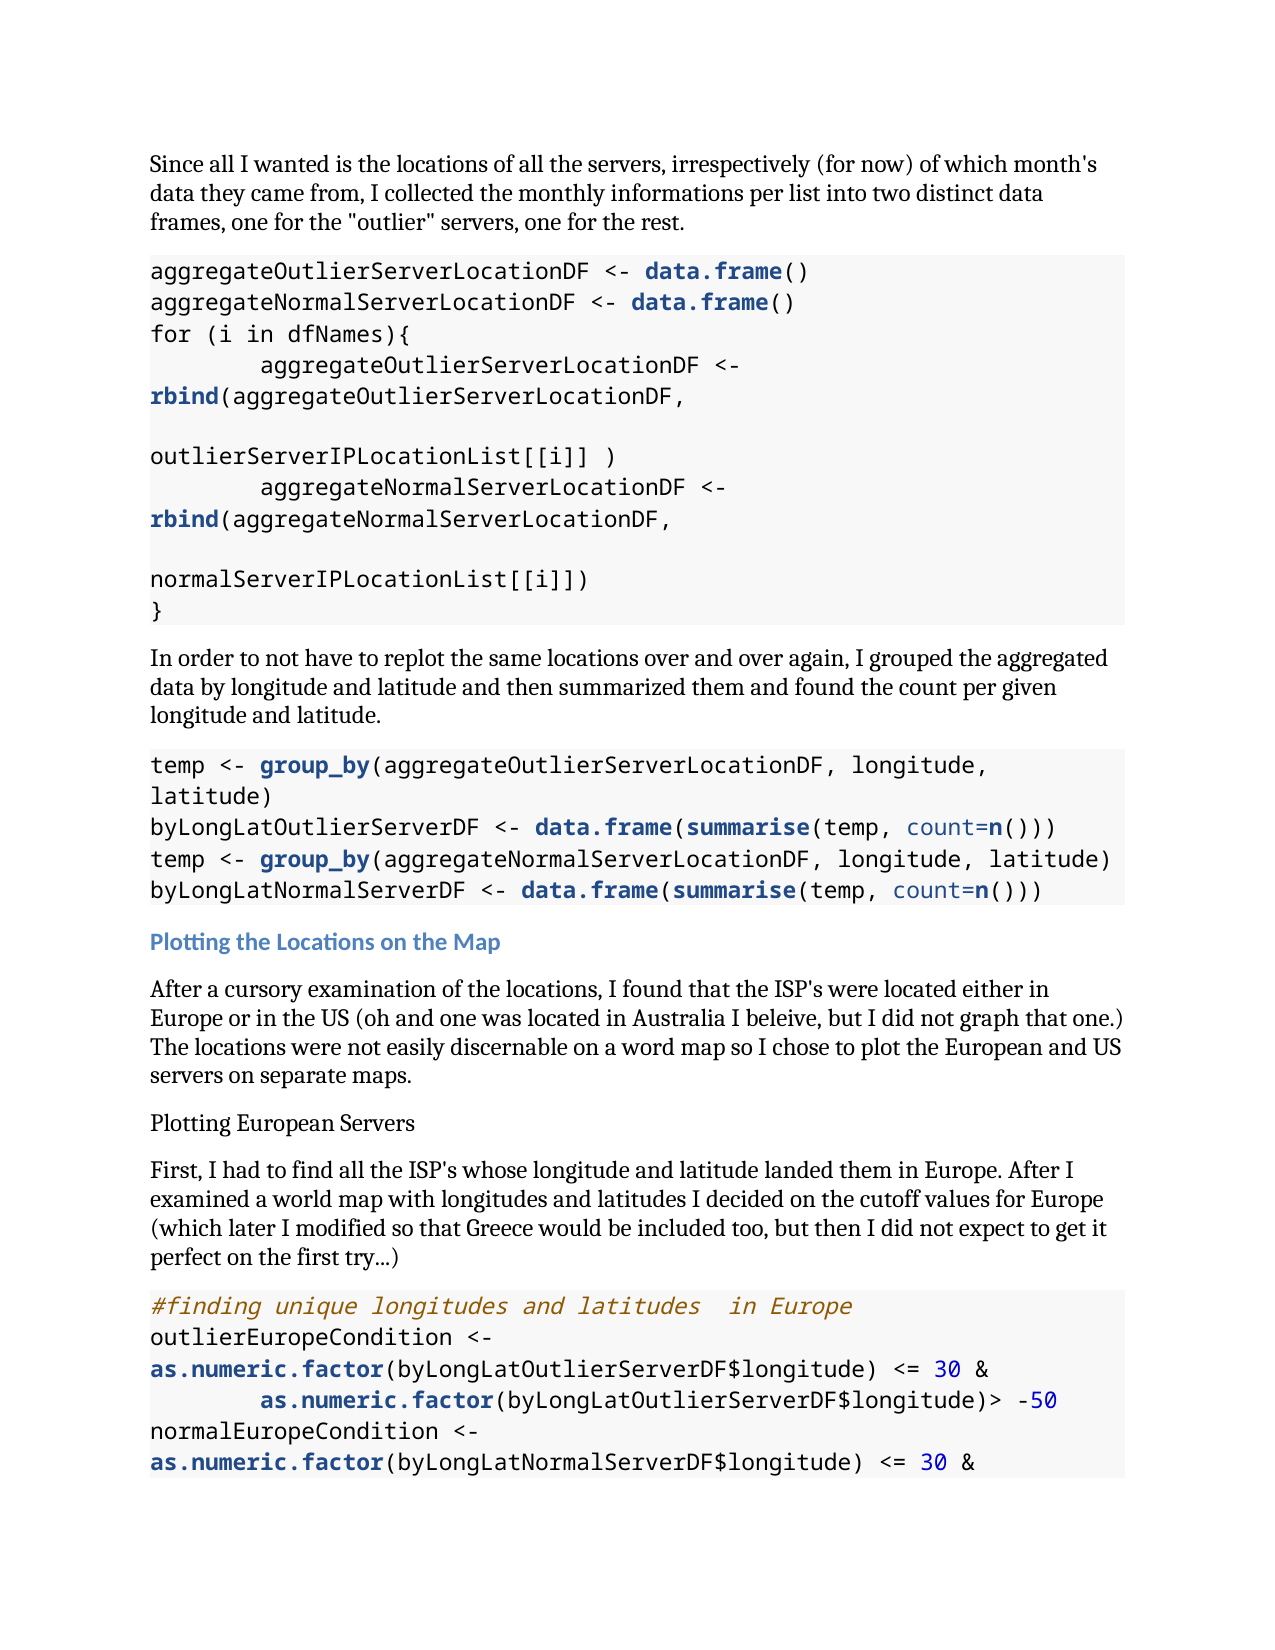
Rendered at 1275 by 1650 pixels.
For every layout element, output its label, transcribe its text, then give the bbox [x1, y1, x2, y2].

text In order to not have to replot the same locations over and over again, I grouped the aggregated data by longitude and latitude and then summarized them and found the count per given longitude and latitude. [150, 644, 1125, 730]
subtitle Plotting the Locations on the Map [150, 926, 1125, 956]
text temp <- group_by(aggregateOutlierServerLocationDF, longitude, latitude) byLongLatOutlierServerDF <- data.frame(summarise(temp, count=n())) temp <- group_by(aggregateNormalServerLocationDF, longitude, latitude) byLongLatNormalServerDF <- data.frame(summarise(temp, count=n())) [150, 749, 1125, 905]
text After a cursory examination of the locations, I found that the ISP's were located either in Europe or in the US (oh and one was located in Australia I beleive, but I did not graph that one.) The locations were not easily discernable on a word map so I chose to plot the European and US servers on separate maps. [150, 975, 1125, 1090]
text aggregateOutlierServerLocationDF <- data.frame() aggregateNormalServerLocationDF <- data.frame() for (i in dfNames){ aggregateOutlierServerLocationDF <- rbind(aggregateOutlierServerLocationDF, outlierServerIPLocationList[[i]] ) aggregateNormalServerLocationDF <- rbind(aggregateNormalServerLocationDF, normalServerIPLocationList[[i]]) } [150, 255, 1125, 625]
text First, I had to find all the ISP's whose longitude and latitude landed them in Europe. After I examined a world map with longitudes and latitudes I decided on the cutoff values for Europe (which later I modified so that Greece would be included too, but then I did not expect to get it perfect on the first try...) [150, 1156, 1125, 1271]
text Since all I wanted is the locations of all the servers, irrespectively (for now) of which month's data they came from, I collected the monthly informations per list into two distinct data frames, one for the "outlier" servers, one for the rest. [150, 150, 1125, 236]
